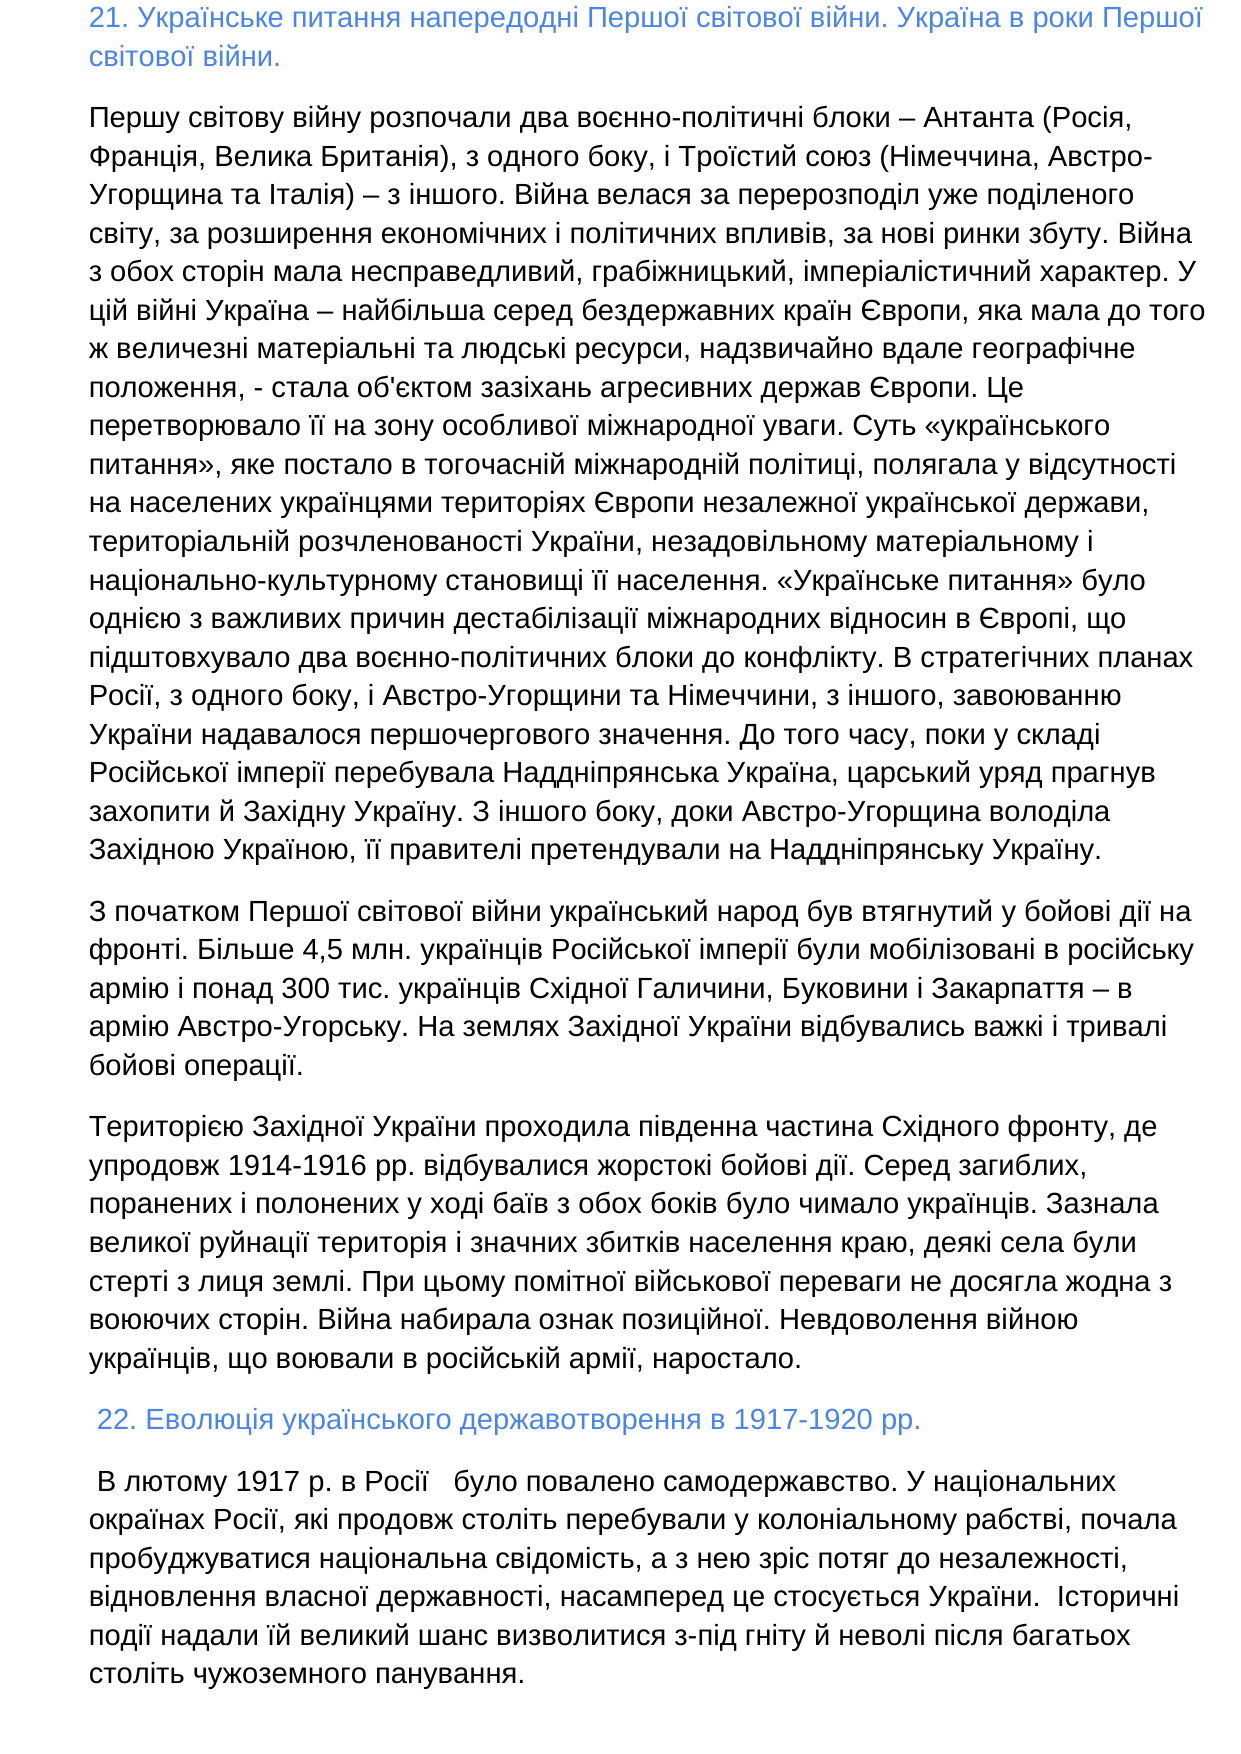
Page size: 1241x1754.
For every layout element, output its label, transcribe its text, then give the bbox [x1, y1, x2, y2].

text Територією Західної України проходила південна частина Східного фронту, де упродовж 1914-1916 рр. відбувалися жорстокі бойові дії. Серед загиблих, поранених і полонених у ході баїв з обох боків було чимало українців. Зазнала великої руйнації територія і значних збитків населення краю, деякі села були стерті з лиця землі. При цьому помітної військової переваги не досягла жодна з воюючих сторін. Війна набирала ознак позиційної. Невдоволення війною українців, що воювали в російській армії, наростало. [88, 1109, 1213, 1374]
text З початком Першої світової війни український народ був втягнутий у бойові дії на фронті. Більше 4,5 млн. українців Російської імперії були мобілізовані в російську армію і понад 300 тис. українців Східної Галичини, Буковини і Закарпаття – в армію Австро-Угорську. На землях Західної України відбувались важкі і тривалі бойові операції. [88, 894, 1213, 1081]
text В лютому 1917 р. в Росії було повалено самодержавство. У національних окраїнах Росії, які продовж століть перебували у колоніальному рабстві, почала пробуджуватися національна свідомість, а з нею зріс потяг до незалежності, відновлення власної державності, насамперед це стосується України. Історичні події надали їй великий шанс визволитися з-під гніту й неволі після багатьох століть чужоземного панування. [88, 1463, 1213, 1690]
text Першу світову війну розпочали два воєнно-політичні блоки – Антанта (Росія, Франція, Велика Британія), з одного боку, і Троїстий союз (Німеччина, Австро-Угорщина та Італія) – з іншого. Війна велася за перерозподіл уже поділеного світу, за розширення економічних і політичних впливів, за нові ринки збуту. Війна з обох сторін мала несправедливий, грабіжницький, імперіалістичний характер. У цій війні Україна – найбільша серед бездержавних країн Європи, яка мала до того ж величезні матеріальні та людські ресурси, надзвичайно вдале географічне положення, - стала об'єктом зазіхань агресивних держав Європи. Це перетворювало її на зону особливої міжнародної уваги. Суть «українського питання», яке постало в тогочасній міжнародній політиці, полягала у відсутності на населених українцями територіях Європи незалежної української держави, територіальній розчленованості України, незадовільному матеріальному і національно-культурному становищі її населення. «Українське питання» було однією з важливих причин дестабілізації міжнародних відносин в Європі, що підштовхувало два воєнно-політичних блоки до конфлікту. В стратегічних планах Росії, з одного боку, і Австро-Угорщини та Німеччини, з іншого, завоюванню України надавалося першочергового значення. До того часу, поки у складі Російської імперії перебувала Наддніпрянська Україна, царський уряд прагнув захопити й Західну Україну. З іншого боку, доки Австро-Угорщина володіла Західною Україною, її правителі претендували на Наддніпрянську Україну. [88, 100, 1213, 866]
text 22. Еволюція українського державотворення в 1917-1920 рр. [88, 1402, 1213, 1436]
text 21. Українське питання напередодні Першої світової війни. Україна в роки Першої світової війни. [88, 0, 1213, 72]
